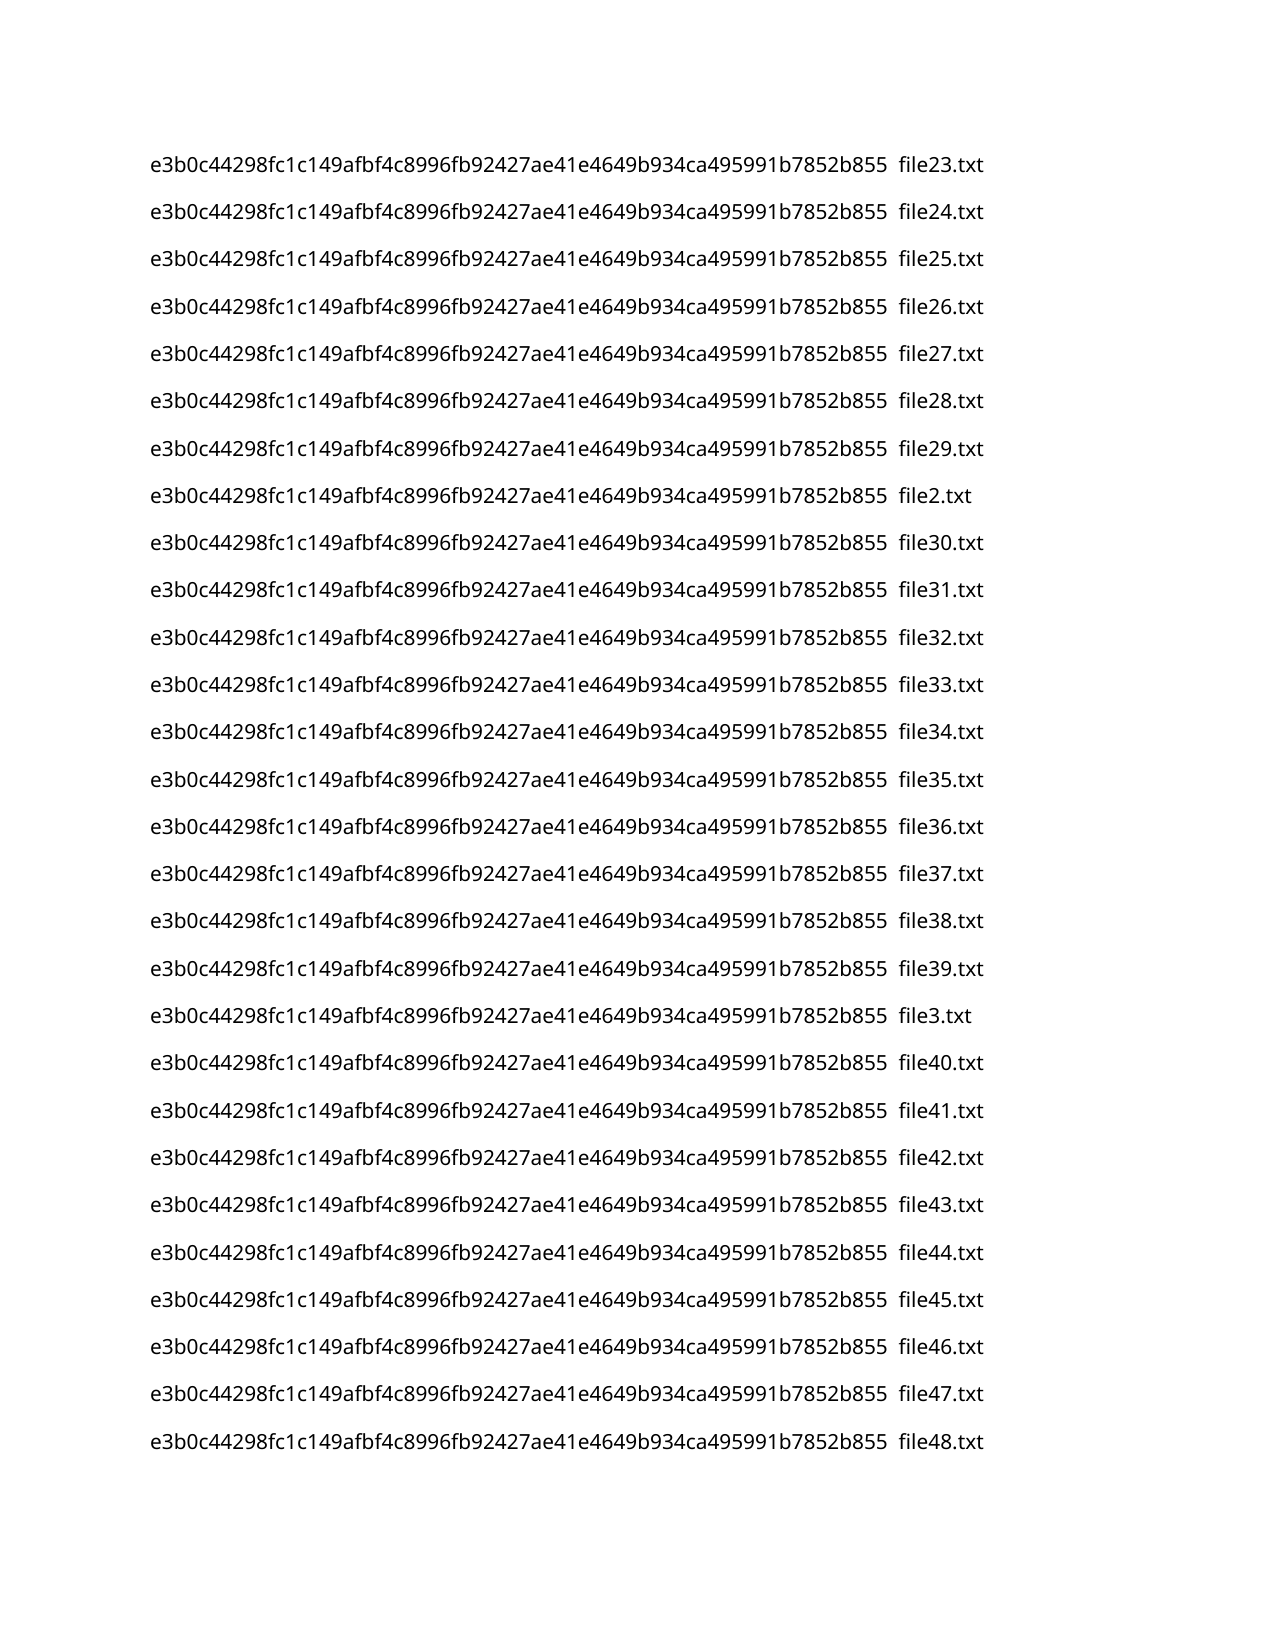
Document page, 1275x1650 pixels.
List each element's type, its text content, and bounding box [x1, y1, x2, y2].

text e3b0c44298fc1c149afbf4c8996fb92427ae41e4649b934ca495991b7852b855 file46.txt [150, 1332, 1125, 1361]
text e3b0c44298fc1c149afbf4c8996fb92427ae41e4649b934ca495991b7852b855 file33.txt [150, 670, 1125, 699]
text e3b0c44298fc1c149afbf4c8996fb92427ae41e4649b934ca495991b7852b855 file30.txt [150, 528, 1125, 557]
text e3b0c44298fc1c149afbf4c8996fb92427ae41e4649b934ca495991b7852b855 file32.txt [150, 623, 1125, 651]
text e3b0c44298fc1c149afbf4c8996fb92427ae41e4649b934ca495991b7852b855 file48.txt [150, 1427, 1125, 1455]
text e3b0c44298fc1c149afbf4c8996fb92427ae41e4649b934ca495991b7852b855 file35.txt [150, 765, 1125, 793]
text e3b0c44298fc1c149afbf4c8996fb92427ae41e4649b934ca495991b7852b855 file2.txt [150, 481, 1125, 509]
text e3b0c44298fc1c149afbf4c8996fb92427ae41e4649b934ca495991b7852b855 file29.txt [150, 434, 1125, 462]
text e3b0c44298fc1c149afbf4c8996fb92427ae41e4649b934ca495991b7852b855 file47.txt [150, 1379, 1125, 1408]
text e3b0c44298fc1c149afbf4c8996fb92427ae41e4649b934ca495991b7852b855 file42.txt [150, 1143, 1125, 1172]
text e3b0c44298fc1c149afbf4c8996fb92427ae41e4649b934ca495991b7852b855 file45.txt [150, 1285, 1125, 1313]
text e3b0c44298fc1c149afbf4c8996fb92427ae41e4649b934ca495991b7852b855 file31.txt [150, 576, 1125, 604]
text e3b0c44298fc1c149afbf4c8996fb92427ae41e4649b934ca495991b7852b855 file44.txt [150, 1238, 1125, 1266]
text e3b0c44298fc1c149afbf4c8996fb92427ae41e4649b934ca495991b7852b855 file37.txt [150, 859, 1125, 888]
text e3b0c44298fc1c149afbf4c8996fb92427ae41e4649b934ca495991b7852b855 file34.txt [150, 717, 1125, 746]
text e3b0c44298fc1c149afbf4c8996fb92427ae41e4649b934ca495991b7852b855 file43.txt [150, 1190, 1125, 1219]
text e3b0c44298fc1c149afbf4c8996fb92427ae41e4649b934ca495991b7852b855 file27.txt [150, 339, 1125, 368]
text e3b0c44298fc1c149afbf4c8996fb92427ae41e4649b934ca495991b7852b855 file23.txt [150, 150, 1125, 178]
text e3b0c44298fc1c149afbf4c8996fb92427ae41e4649b934ca495991b7852b855 file38.txt [150, 907, 1125, 935]
text e3b0c44298fc1c149afbf4c8996fb92427ae41e4649b934ca495991b7852b855 file26.txt [150, 292, 1125, 320]
text e3b0c44298fc1c149afbf4c8996fb92427ae41e4649b934ca495991b7852b855 file41.txt [150, 1096, 1125, 1124]
text e3b0c44298fc1c149afbf4c8996fb92427ae41e4649b934ca495991b7852b855 file40.txt [150, 1048, 1125, 1077]
text e3b0c44298fc1c149afbf4c8996fb92427ae41e4649b934ca495991b7852b855 file24.txt [150, 197, 1125, 226]
text e3b0c44298fc1c149afbf4c8996fb92427ae41e4649b934ca495991b7852b855 file36.txt [150, 812, 1125, 841]
text e3b0c44298fc1c149afbf4c8996fb92427ae41e4649b934ca495991b7852b855 file25.txt [150, 244, 1125, 273]
text e3b0c44298fc1c149afbf4c8996fb92427ae41e4649b934ca495991b7852b855 file28.txt [150, 386, 1125, 415]
text e3b0c44298fc1c149afbf4c8996fb92427ae41e4649b934ca495991b7852b855 file39.txt [150, 954, 1125, 982]
text e3b0c44298fc1c149afbf4c8996fb92427ae41e4649b934ca495991b7852b855 file3.txt [150, 1001, 1125, 1030]
